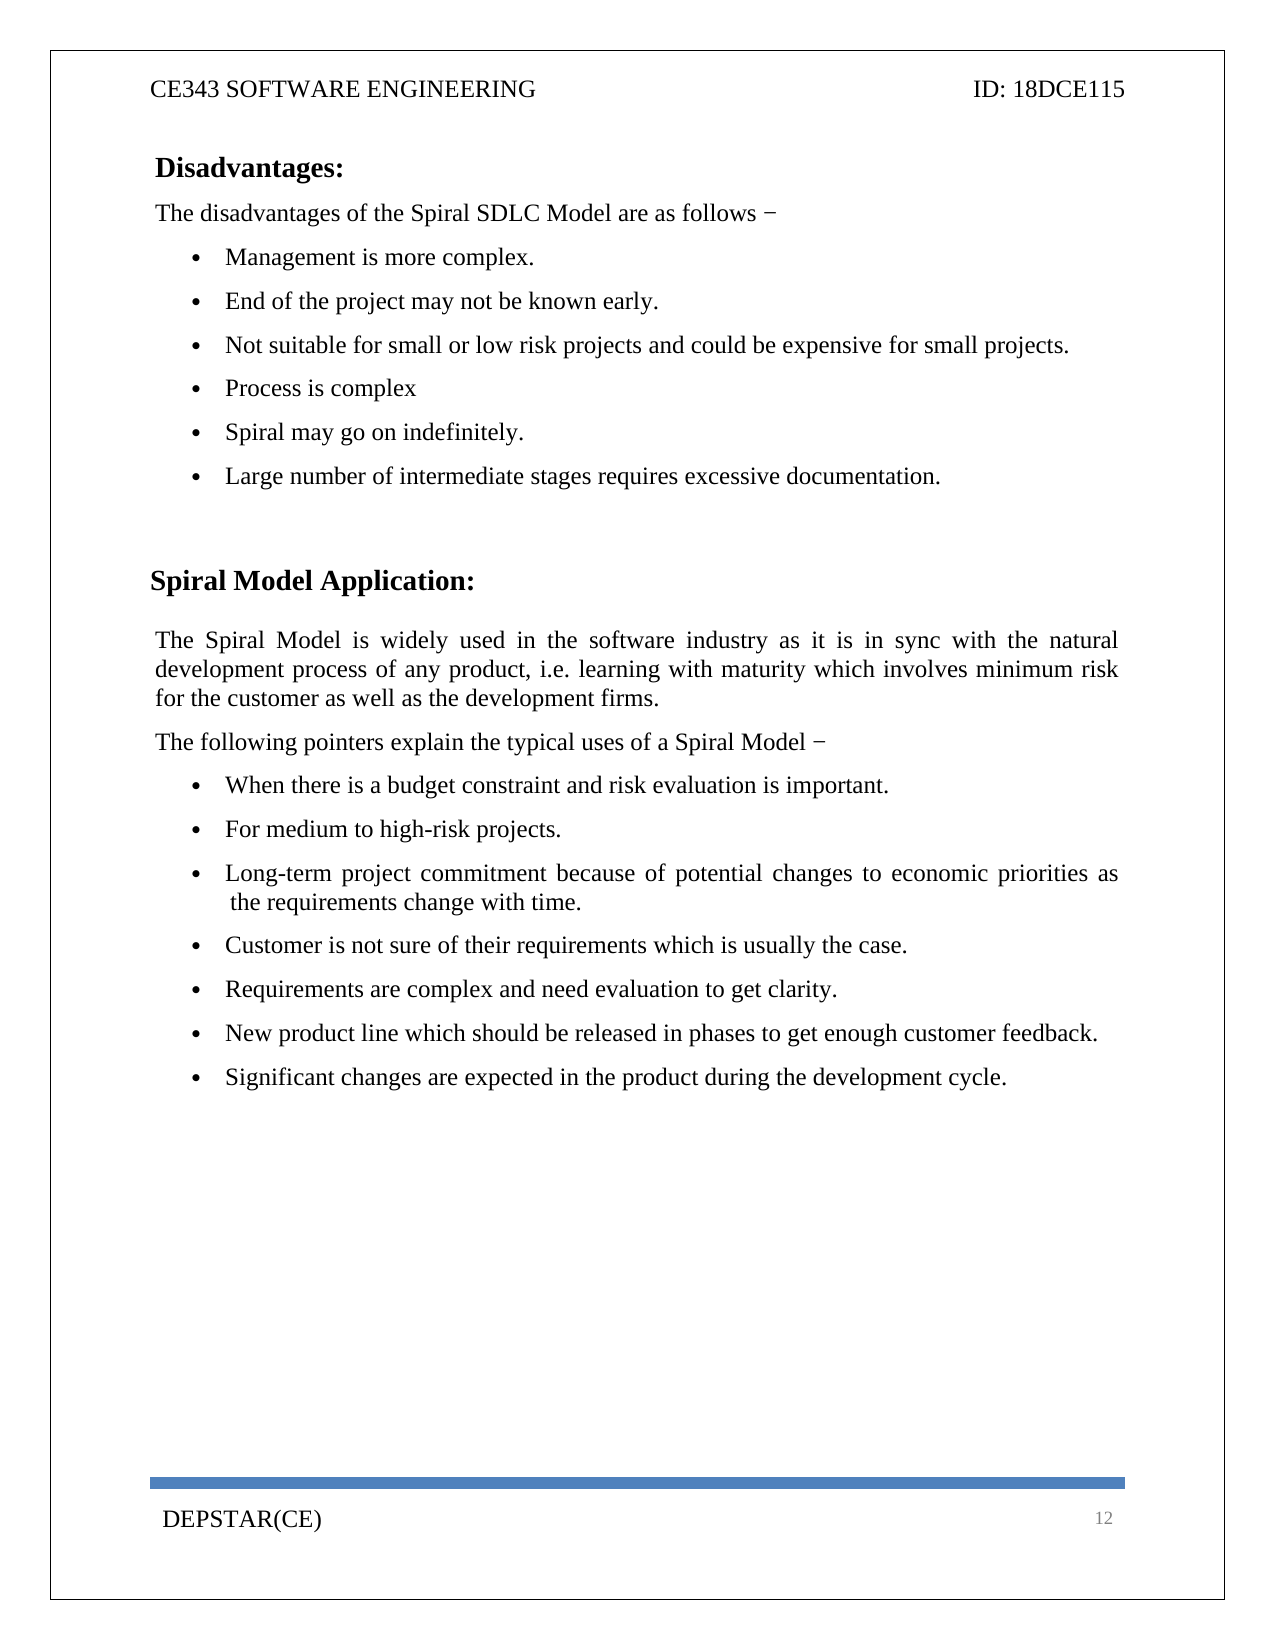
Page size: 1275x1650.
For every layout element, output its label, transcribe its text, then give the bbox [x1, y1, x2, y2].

list Requirements are complex and need evaluation to get clarity. [192, 974, 1120, 1003]
text The disadvantages of the Spiral SDLC Model are as follows − [155, 198, 1120, 227]
text The Spiral Model is widely used in the software industry as it is in sync with the natural development process of any product, i.e. learning with maturity which involves minimum risk for the customer as well as the development firms. [155, 625, 1120, 712]
list For medium to high-risk projects. [192, 814, 1120, 843]
list Not suitable for small or low risk projects and could be expensive for small projects. [192, 330, 1120, 358]
list Spiral may go on indefinitely. [192, 417, 1120, 446]
list Customer is not sure of their requirements which is usually the case. [192, 930, 1120, 959]
list When there is a budget constraint and risk evaluation is important. [192, 770, 1120, 799]
list End of the project may not be known early. [192, 286, 1120, 315]
text Spiral Model Application: [150, 563, 1125, 596]
text Disadvantages: [155, 150, 1120, 183]
list Long-term project commitment because of potential changes to economic priorities as the requirements change with time. [192, 858, 1120, 915]
list New product line which should be released in phases to get enough customer feedback. [192, 1018, 1120, 1047]
list Management is more complex. [192, 242, 1120, 271]
list Large number of intermediate stages requires excessive documentation. [192, 461, 1120, 490]
list Significant changes are expected in the product during the development cycle. [192, 1062, 1120, 1090]
list Process is complex [192, 373, 1120, 402]
text The following pointers explain the typical uses of a Spiral Model − [155, 727, 1120, 755]
